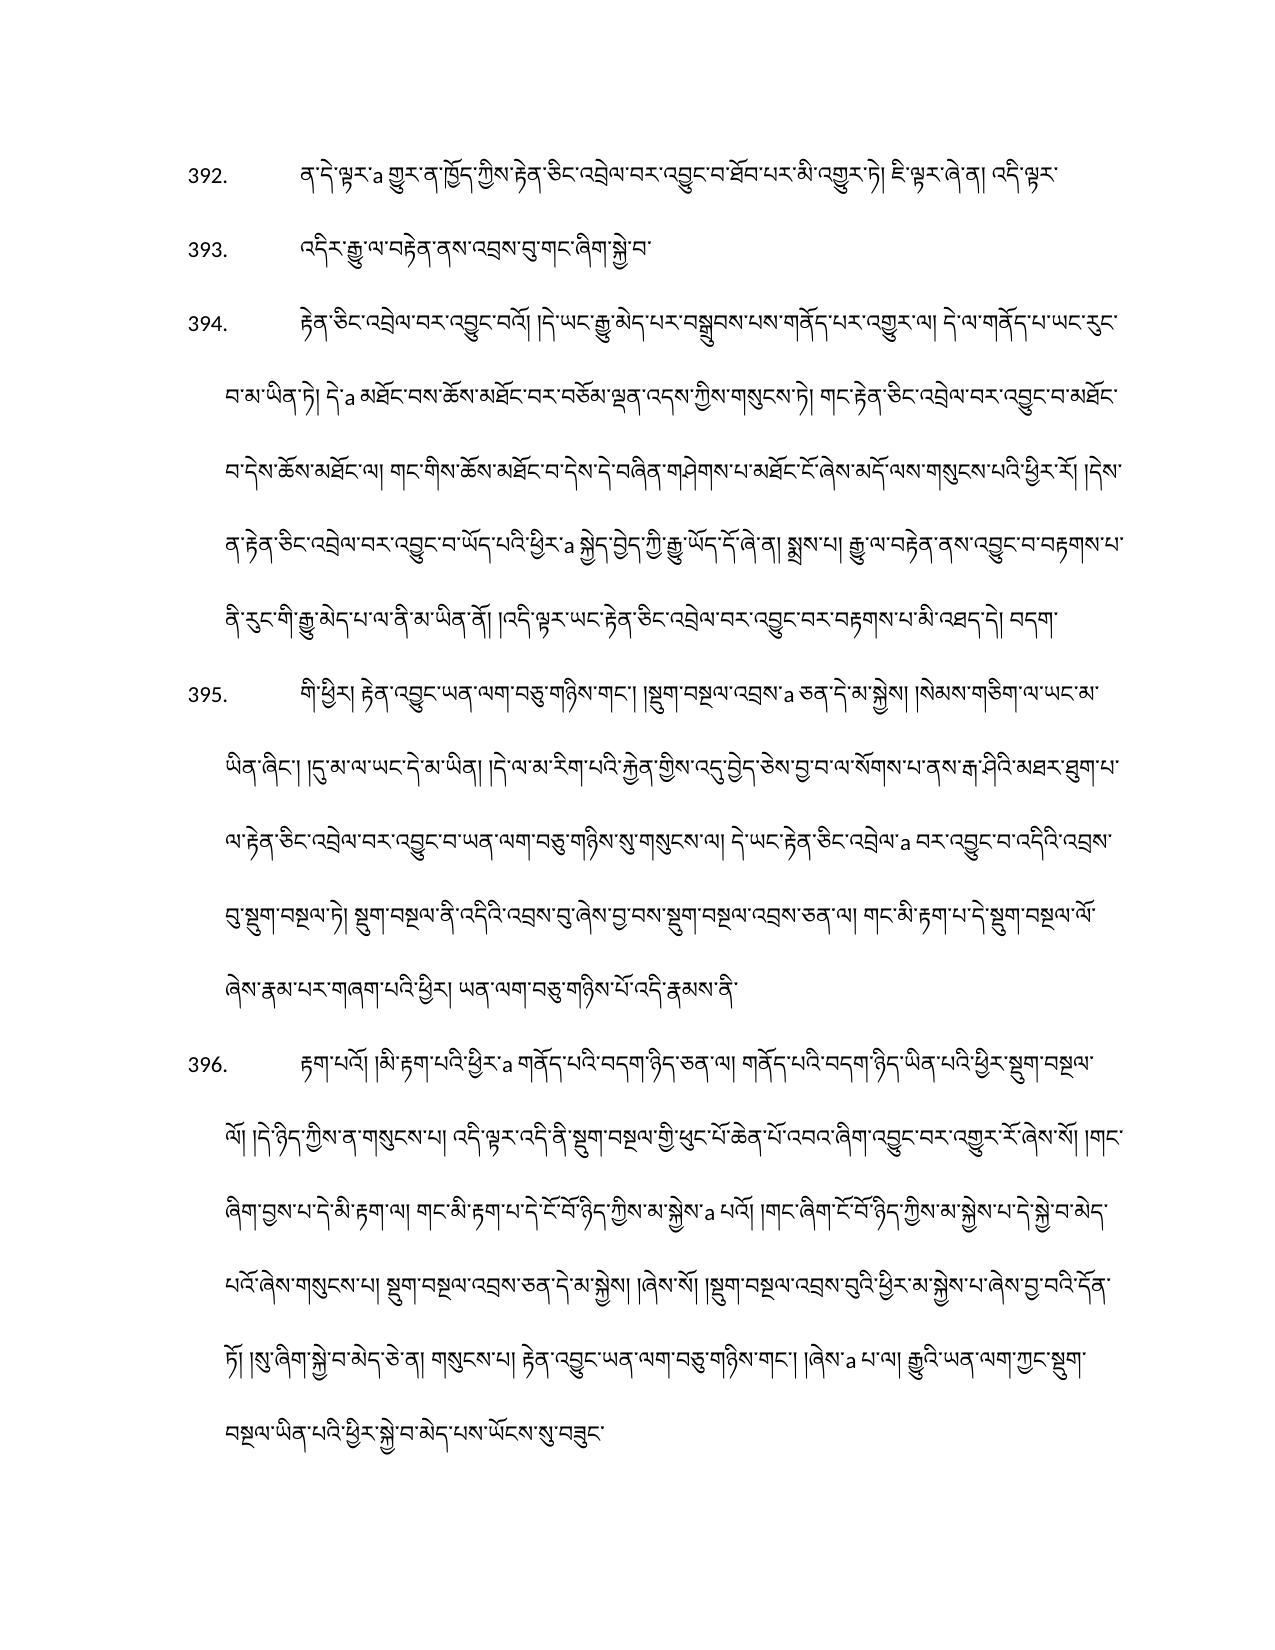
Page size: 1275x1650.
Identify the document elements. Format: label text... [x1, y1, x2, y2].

list འདིར་རྒྱུ་ལ་བརྟེན་ནས་འབྲས་བུ་གང་ཞིག་སྐྱེ་བ་ [187, 224, 1125, 288]
list རྟེན་ཅིང་འབྲེལ་བར་འབྱུང་བའོ། །དེ་ཡང་རྒྱུ་མེད་པར་བསྒྲུབས་པས་གནོད་པར་འགྱུར་ལ། དེ་ལ་གནོད་པ་ཡང་རུང་བ་མ་ཡིན་ཏེ། དེ་aམཐོང་བས་ཆོས་མཐོང་བར་བཅོམ་ལྡན་འདས་ཀྱིས་གསུངས་ཏེ། གང་རྟེན་ཅིང་འབྲེལ་བར་འབྱུང་བ་མཐོང་བ་དེས་ཆོས་མཐོང་ལ། གང་གིས་ཆོས་མཐོང་བ་དེས་དེ་བཞིན་གཤེགས་པ་མཐོང་ངོ་ཞེས་མདོ་ལས་གསུངས་པའི་ཕྱིར་རོ། །དེས་ན་རྟེན་ཅིང་འབྲེལ་བར་འབྱུང་བ་ཡོད་པའི་ཕྱིར་aསྐྱེད་བྱེད་ཀྱི་རྒྱུ་ཡོད་དོ་ཞེ་ན། སྨྲས་པ། རྒྱུ་ལ་བརྟེན་ནས་འབྱུང་བ་བརྟགས་པ་ནི་རུང་གི་རྒྱུ་མེད་པ་ལ་ནི་མ་ཡིན་ནོ། །འདི་ལྟར་ཡང་རྟེན་ཅིང་འབྲེལ་བར་འབྱུང་བར་བརྟགས་པ་མི་འཐད་དེ། བདག་ [187, 298, 1125, 659]
list ན་དེ་ལྟར་aགྱུར་ན་ཁྱོད་ཀྱིས་རྟེན་ཅིང་འབྲེལ་བར་འབྱུང་བ་ཐོབ་པར་མི་འགྱུར་ཏེ། ཇི་ལྟར་ཞེ་ན། འདི་ལྟར་ [187, 150, 1125, 214]
list གི་ཕྱིར། རྟེན་འབྱུང་ཡན་ལག་བཅུ་གཉིས་གང་། །སྡུག་བསྔལ་འབྲས་aཅན་དེ་མ་སྐྱེས། །སེམས་གཅིག་ལ་ཡང་མ་ཡིན་ཞིང་། །དུ་མ་ལ་ཡང་དེ་མ་ཡིན། །དེ་ལ་མ་རིག་པའི་རྐྱེན་གྱིས་འདུ་བྱེད་ཅེས་བྱ་བ་ལ་སོགས་པ་ནས་རྒ་ཤིའི་མཐར་ཐུག་པ་ལ་རྟེན་ཅིང་འབྲེལ་བར་འབྱུང་བ་ཡན་ལག་བཅུ་གཉིས་སུ་གསུངས་ལ། དེ་ཡང་རྟེན་ཅིང་འབྲེལ་aབར་འབྱུང་བ་འདིའི་འབྲས་བུ་སྡུག་བསྔལ་ཏེ། སྡུག་བསྔལ་ནི་འདིའི་འབྲས་བུ་ཞེས་བྱ་བས་སྡུག་བསྔལ་འབྲས་ཅན་ལ། གང་མི་རྟག་པ་དེ་སྡུག་བསྔལ་ལོ་ཞེས་རྣམ་པར་གཞག་པའི་ཕྱིར། ཡན་ལག་བཅུ་གཉིས་པོ་འདི་རྣམས་ནི་ [187, 668, 1125, 1029]
list རྟག་པའོ། །མི་རྟག་པའི་ཕྱིར་aགནོད་པའི་བདག་ཉིད་ཅན་ལ། གནོད་པའི་བདག་ཉིད་ཡིན་པའི་ཕྱིར་སྡུག་བསྔལ་ལོ། །དེ་ཉིད་ཀྱིས་ན་གསུངས་པ། འདི་ལྟར་འདི་ནི་སྡུག་བསྔལ་གྱི་ཕུང་པོ་ཆེན་པོ་འབའ་ཞིག་འབྱུང་བར་འགྱུར་རོ་ཞེས་སོ། །གང་ཞིག་བྱས་པ་དེ་མི་རྟག་ལ། གང་མི་རྟག་པ་དེ་ངོ་བོ་ཉིད་ཀྱིས་མ་སྐྱེས་aཔའོ། །གང་ཞིག་ངོ་བོ་ཉིད་ཀྱིས་མ་སྐྱེས་པ་དེ་སྐྱེ་བ་མེད་པའོ་ཞེས་གསུངས་པ། སྡུག་བསྔལ་འབྲས་ཅན་དེ་མ་སྐྱེས། །ཞེས་སོ། །སྡུག་བསྔལ་འབྲས་བུའི་ཕྱིར་མ་སྐྱེས་པ་ཞེས་བྱ་བའི་དོན་ཏོ། །སུ་ཞིག་སྐྱེ་བ་མེད་ཅེ་ན། གསུངས་པ། རྟེན་འབྱུང་ཡན་ལག་བཅུ་གཉིས་གང་། །ཞེས་aཔ་ལ། རྒྱུའི་ཡན་ལག་ཀྱང་སྡུག་བསྔལ་ཡིན་པའི་ཕྱིར་སྐྱེ་བ་མེད་པས་ཡོངས་སུ་བཟུང་ [187, 1039, 1125, 1473]
